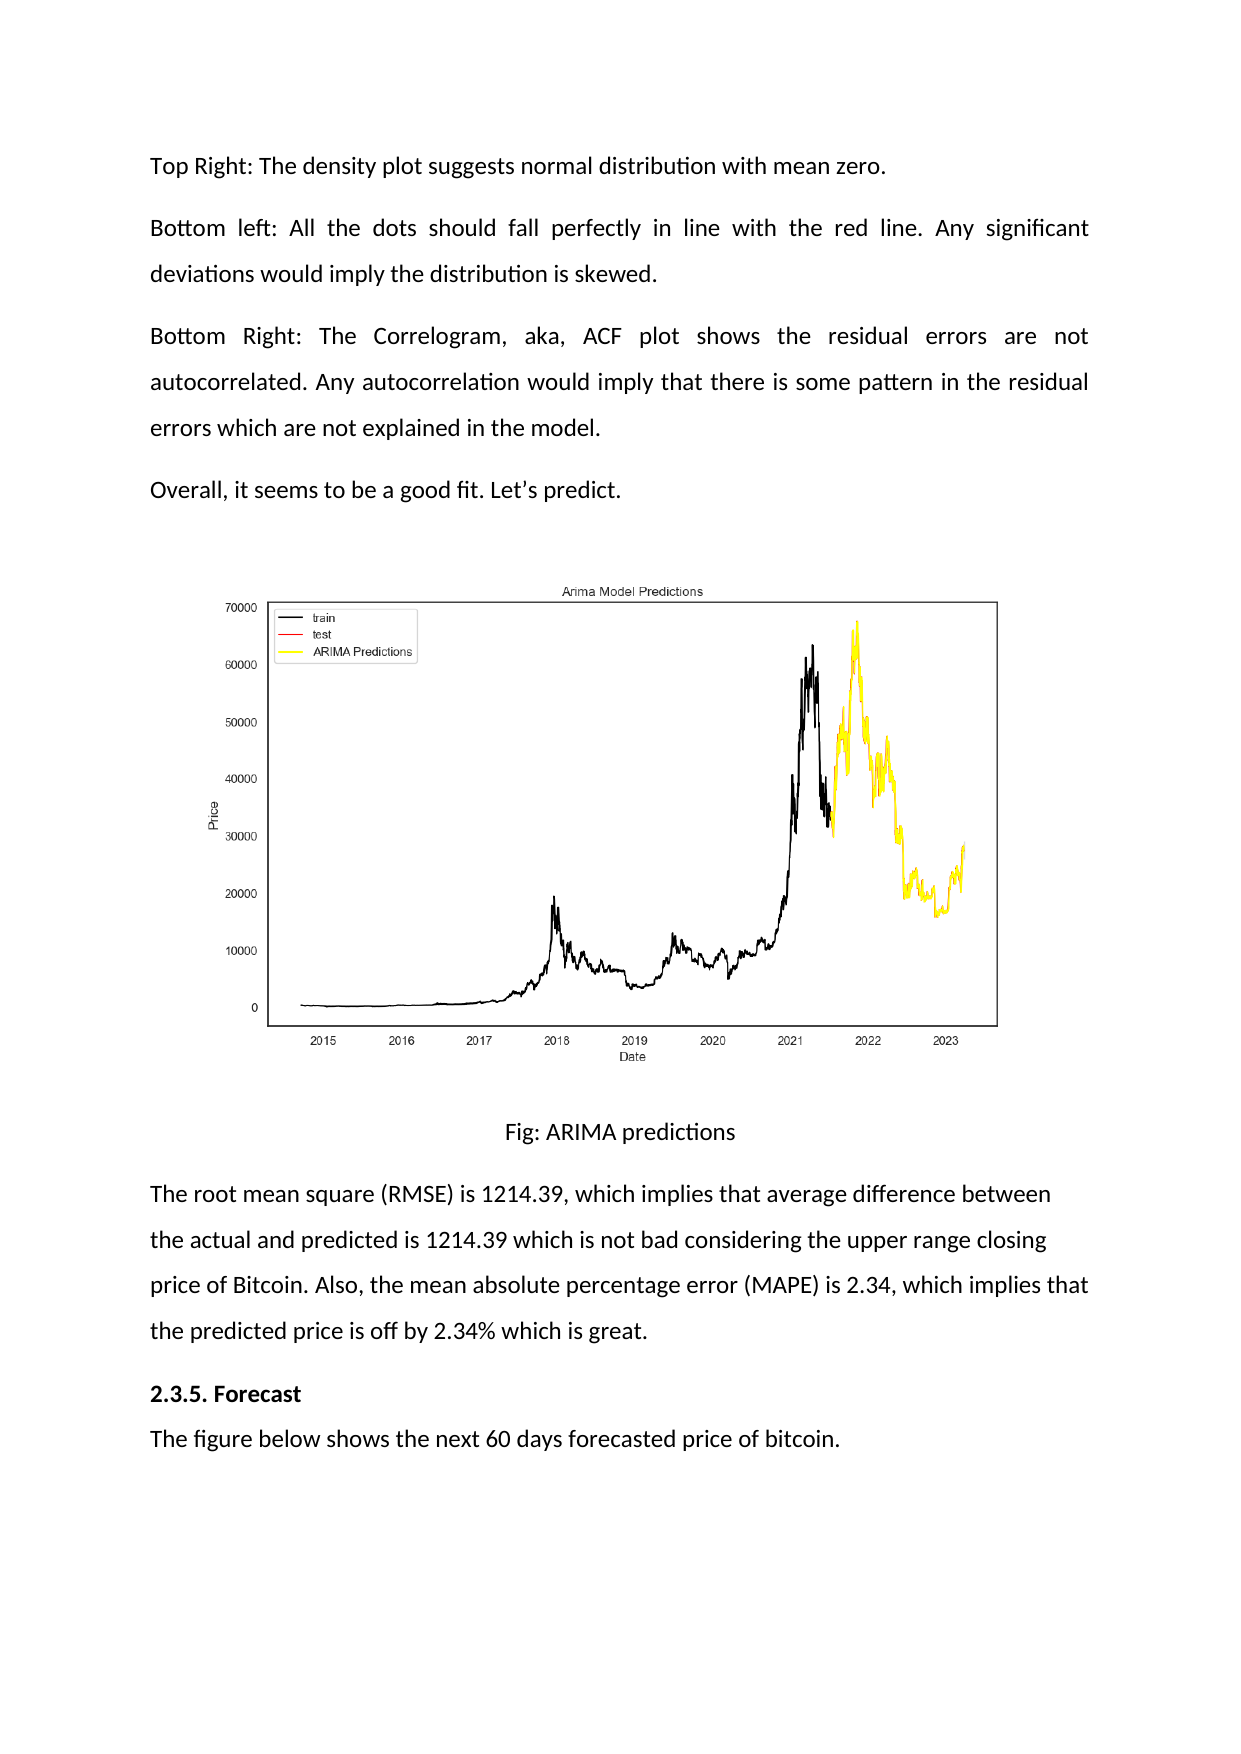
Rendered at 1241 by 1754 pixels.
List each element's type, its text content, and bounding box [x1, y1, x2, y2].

text Overall, it seems to be a good fit. Let’s predict. [150, 474, 1090, 505]
subtitle 2.3.5. Forecast [150, 1378, 1090, 1408]
text Fig: ARIMA predictions [150, 1116, 1090, 1146]
text The root mean square (RMSE) is 1214.39, which implies that average difference between the actual and predicted is 1214.39 which is not bad considering the upper range closing price of Bitcoin. Also, the mean absolute percentage error (MAPE) is 2.34, which implies that the predicted price is off by 2.34% which is great. [150, 1178, 1090, 1346]
text The figure below shows the next 60 days forecasted price of bitcoin. [150, 1423, 1090, 1454]
picture [150, 536, 1091, 1086]
text Bottom left: All the dots should fall perfectly in line with the red line. Any significant deviations would imply the distribution is skewed. [150, 212, 1090, 289]
text Top Right: The density plot suggests normal distribution with mean zero. [150, 150, 1090, 181]
text Bottom Right: The Correlogram, aka, ACF plot shows the residual errors are not autocorrelated. Any autocorrelation would imply that there is some pattern in the residual errors which are not explained in the model. [150, 321, 1090, 442]
